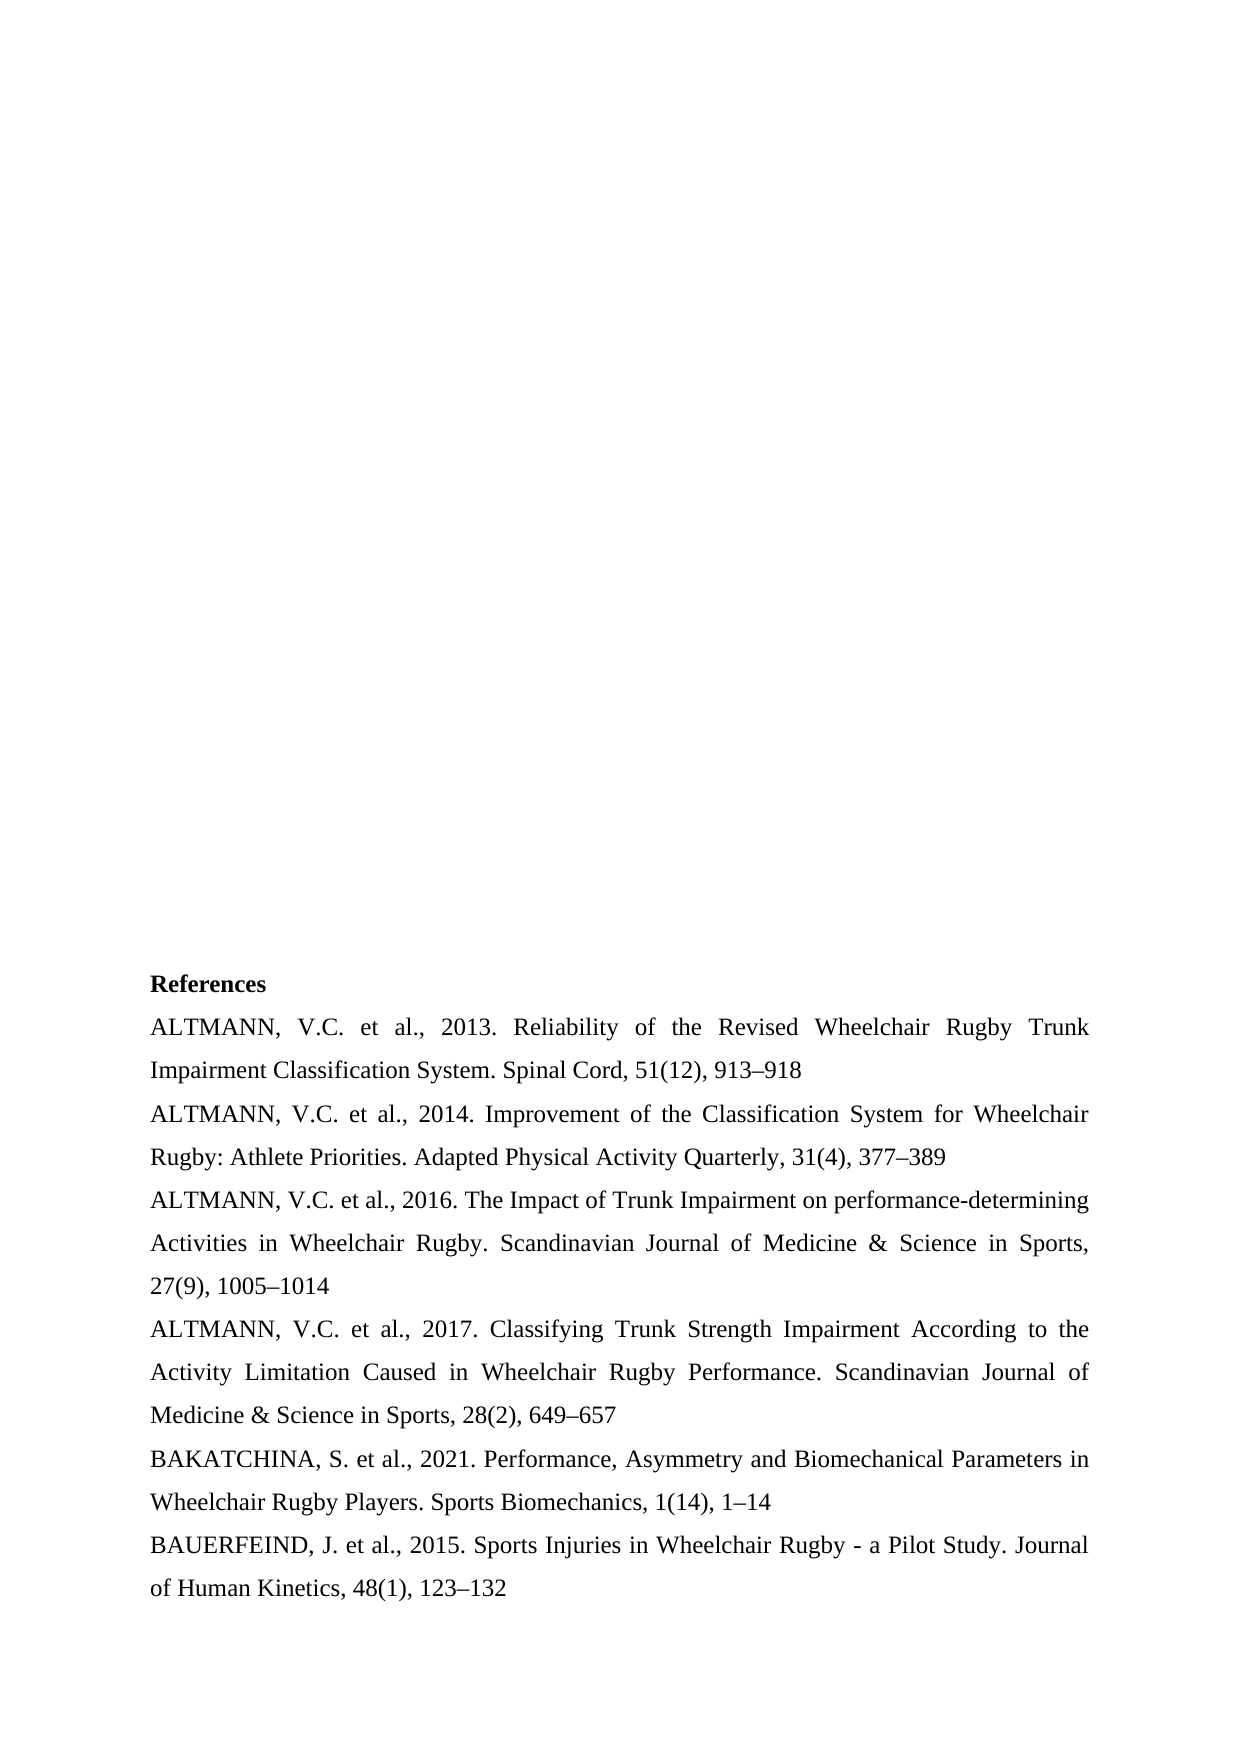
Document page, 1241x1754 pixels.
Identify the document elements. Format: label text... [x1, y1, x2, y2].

subtitle References [150, 969, 1090, 998]
text ALTMANN, V.C. et al., 2017. Classifying Trunk Strength Impairment According to the Activity Limitation Caused in Wheelchair Rugby Performance. Scandinavian Journal of Medicine & Science in Sports, 28(2), 649–657 [150, 1314, 1090, 1429]
text BAUERFEIND, J. et al., 2015. Sports Injuries in Wheelchair Rugby - a Pilot Study. Journal of Human Kinetics, 48(1), 123–132 [150, 1530, 1090, 1602]
text ALTMANN, V.C. et al., 2013. Reliability of the Revised Wheelchair Rugby Trunk Impairment Classification System. Spinal Cord, 51(12), 913–918 [150, 1012, 1090, 1084]
text ALTMANN, V.C. et al., 2014. Improvement of the Classification System for Wheelchair Rugby: Athlete Priorities. Adapted Physical Activity Quarterly, 31(4), 377–389 [150, 1099, 1090, 1171]
text BAKATCHINA, S. et al., 2021. Performance, Asymmetry and Biomechanical Parameters in Wheelchair Rugby Players. Sports Biomechanics, 1(14), 1–14 [150, 1444, 1090, 1516]
text ALTMANN, V.C. et al., 2016. The Impact of Trunk Impairment on performance-determining Activities in Wheelchair Rugby. Scandinavian Journal of Medicine & Science in Sports, 27(9), 1005–1014 [150, 1185, 1090, 1300]
